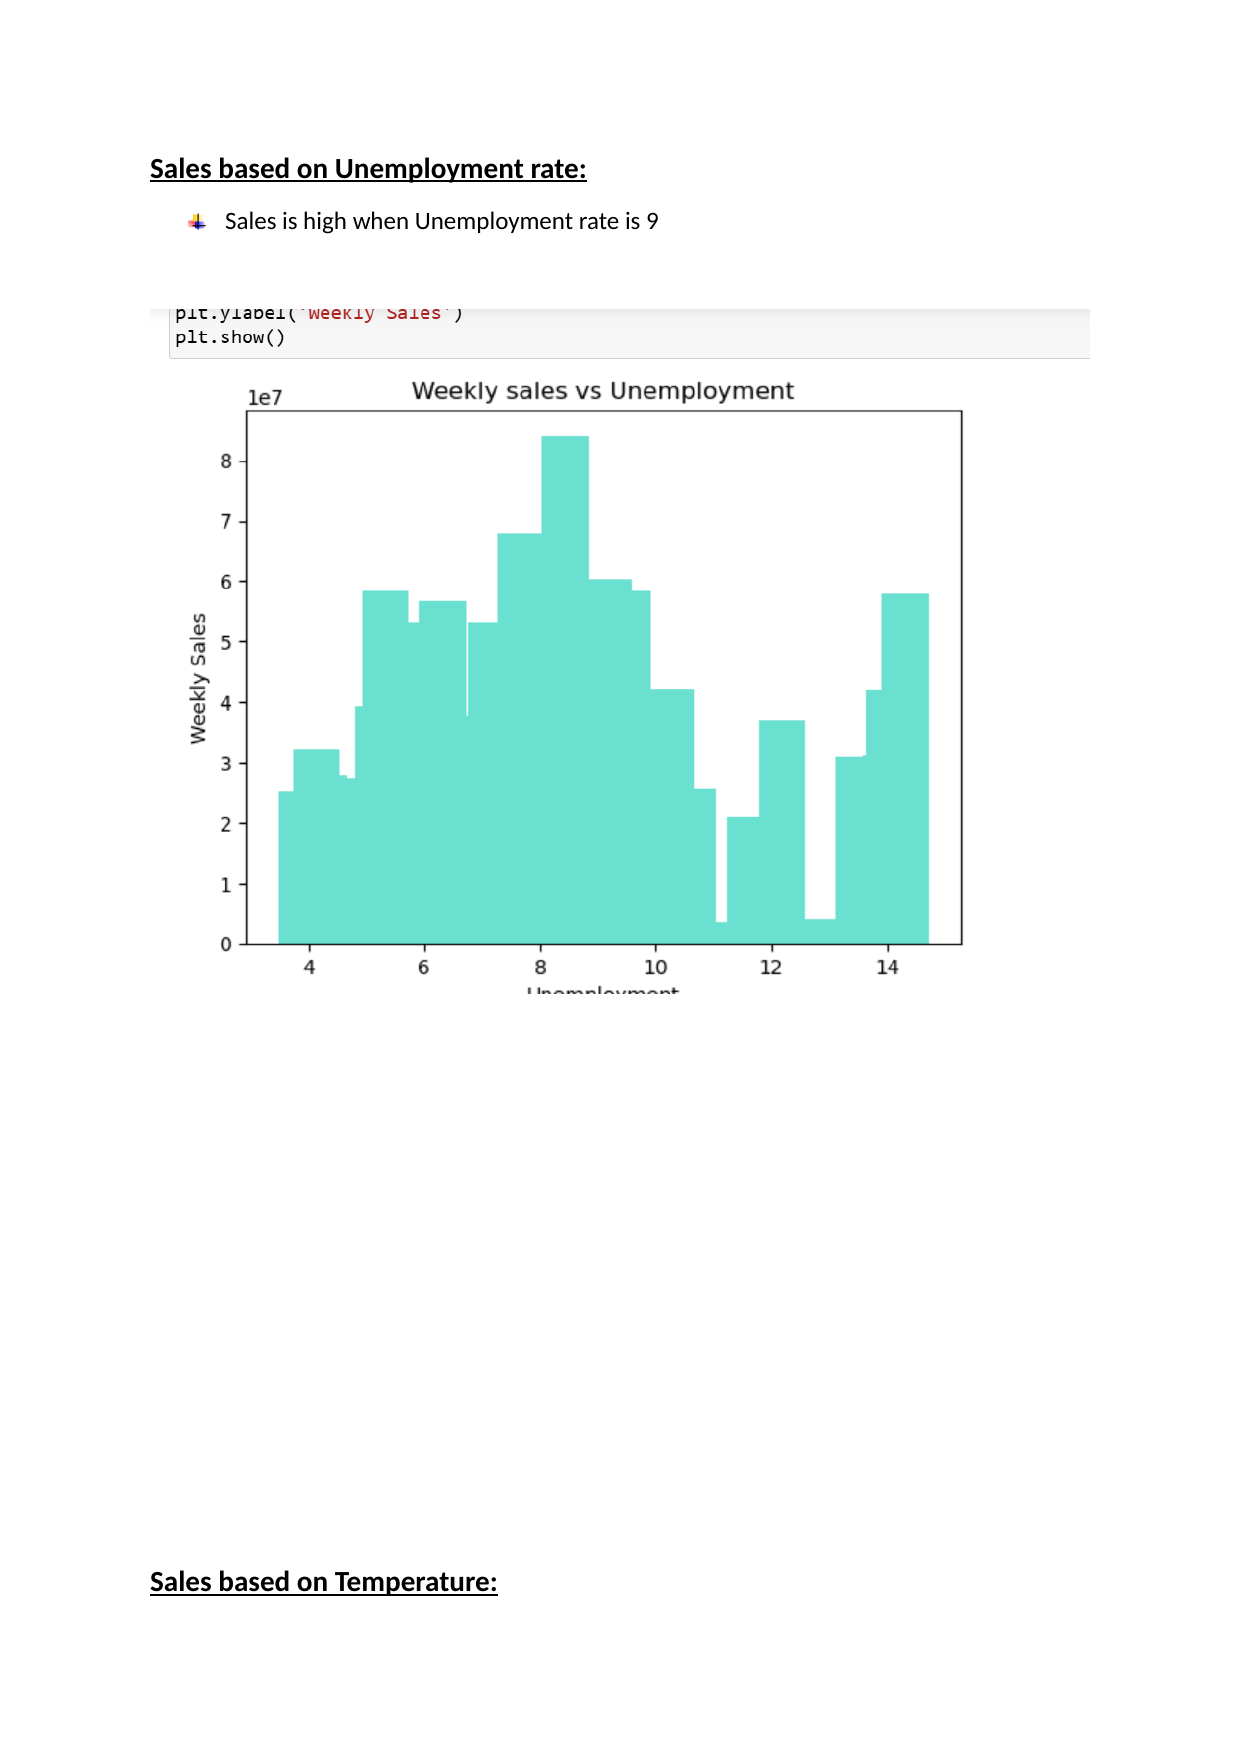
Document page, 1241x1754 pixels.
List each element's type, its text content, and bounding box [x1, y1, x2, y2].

list Sales is high when Unemployment rate is 9 [187, 205, 1090, 236]
picture [188, 212, 206, 230]
text Sales based on Unemployment rate: [150, 150, 1090, 186]
picture [150, 309, 1091, 994]
text Sales based on Temperature: [150, 1563, 1090, 1599]
